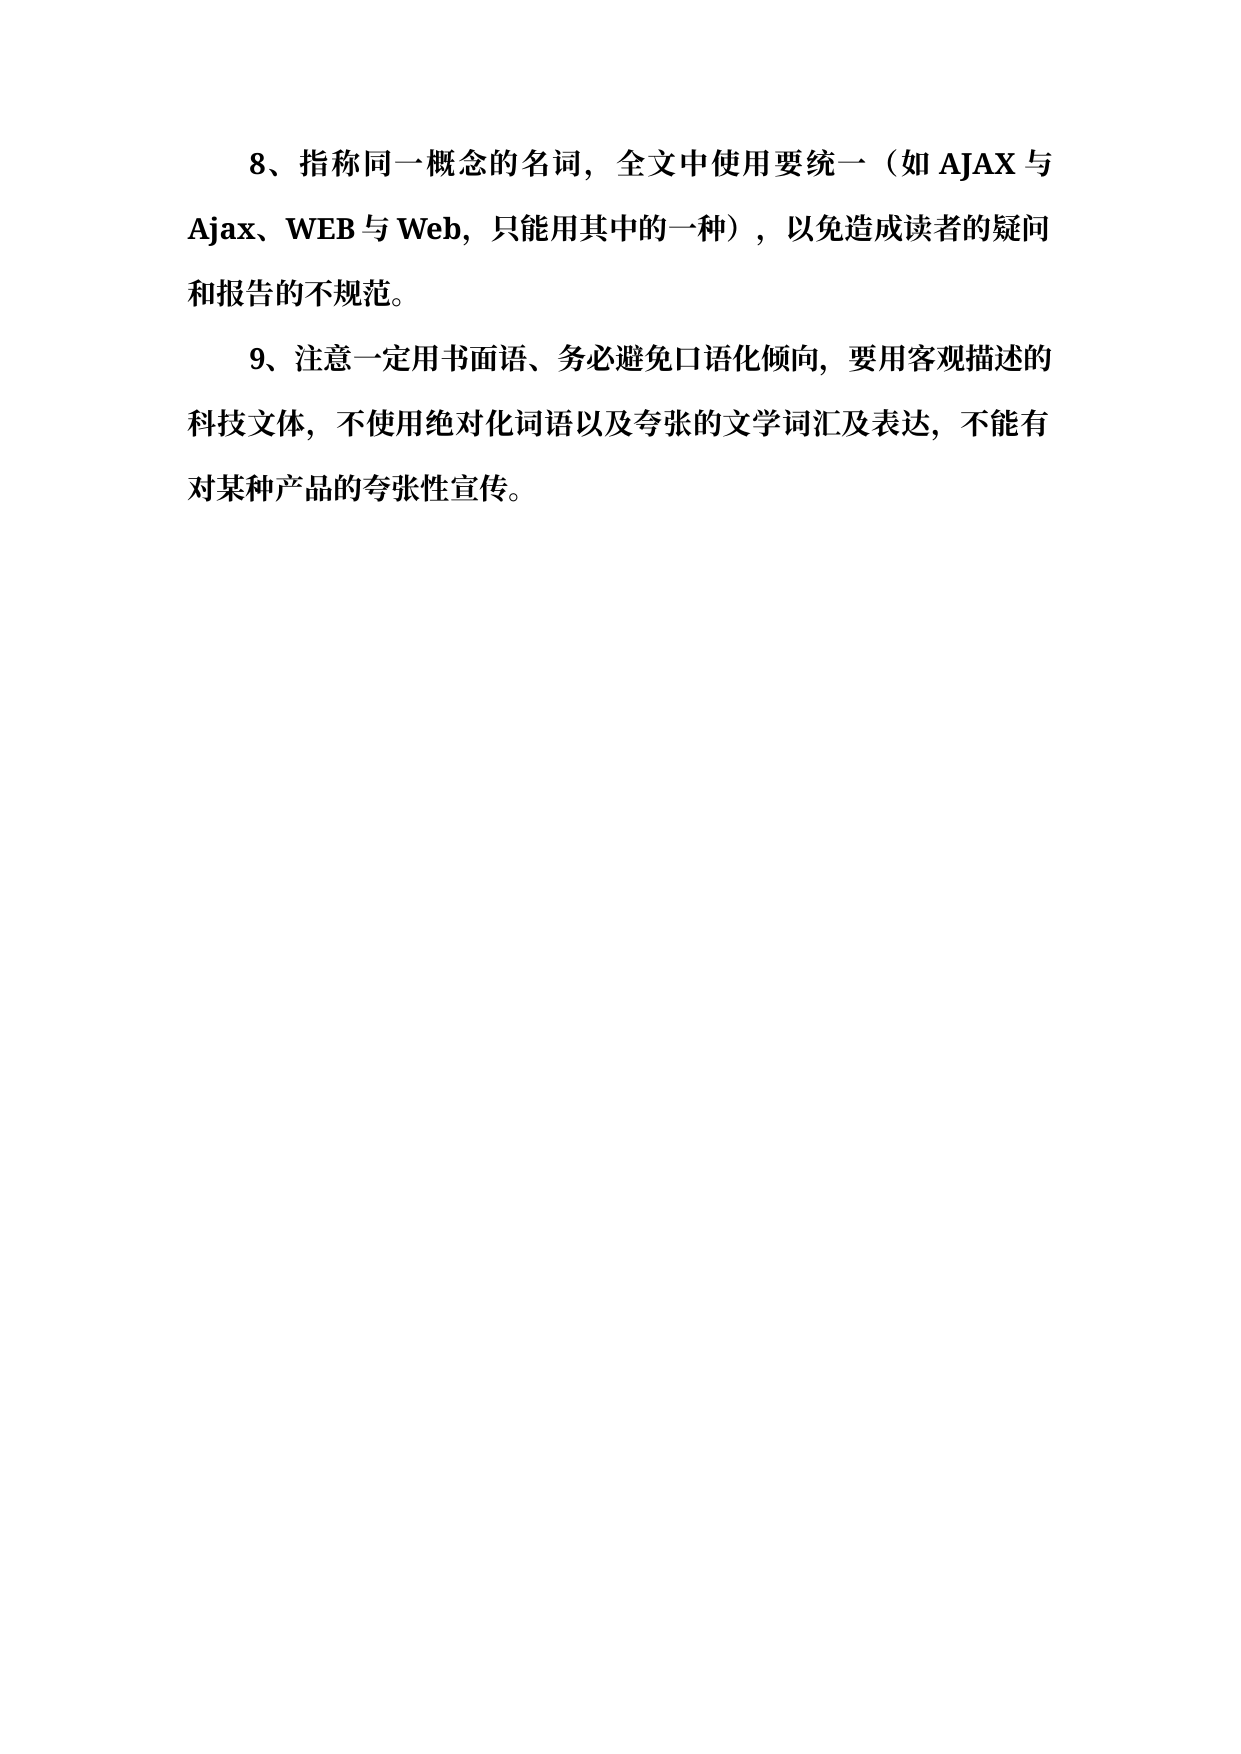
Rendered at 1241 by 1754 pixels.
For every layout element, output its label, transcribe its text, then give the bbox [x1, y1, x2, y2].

text 8、指称同一概念的名词，全文中使用要统一（如AJAX与Ajax、WEB与Web，只能用其中的一种），以免造成读者的疑问和报告的不规范。 [187, 129, 1053, 324]
text 9、注意一定用书面语、务必避免口语化倾向，要用客观描述的科技文体，不使用绝对化词语以及夸张的文学词汇及表达，不能有对某种产品的夸张性宣传。 [187, 324, 1053, 519]
